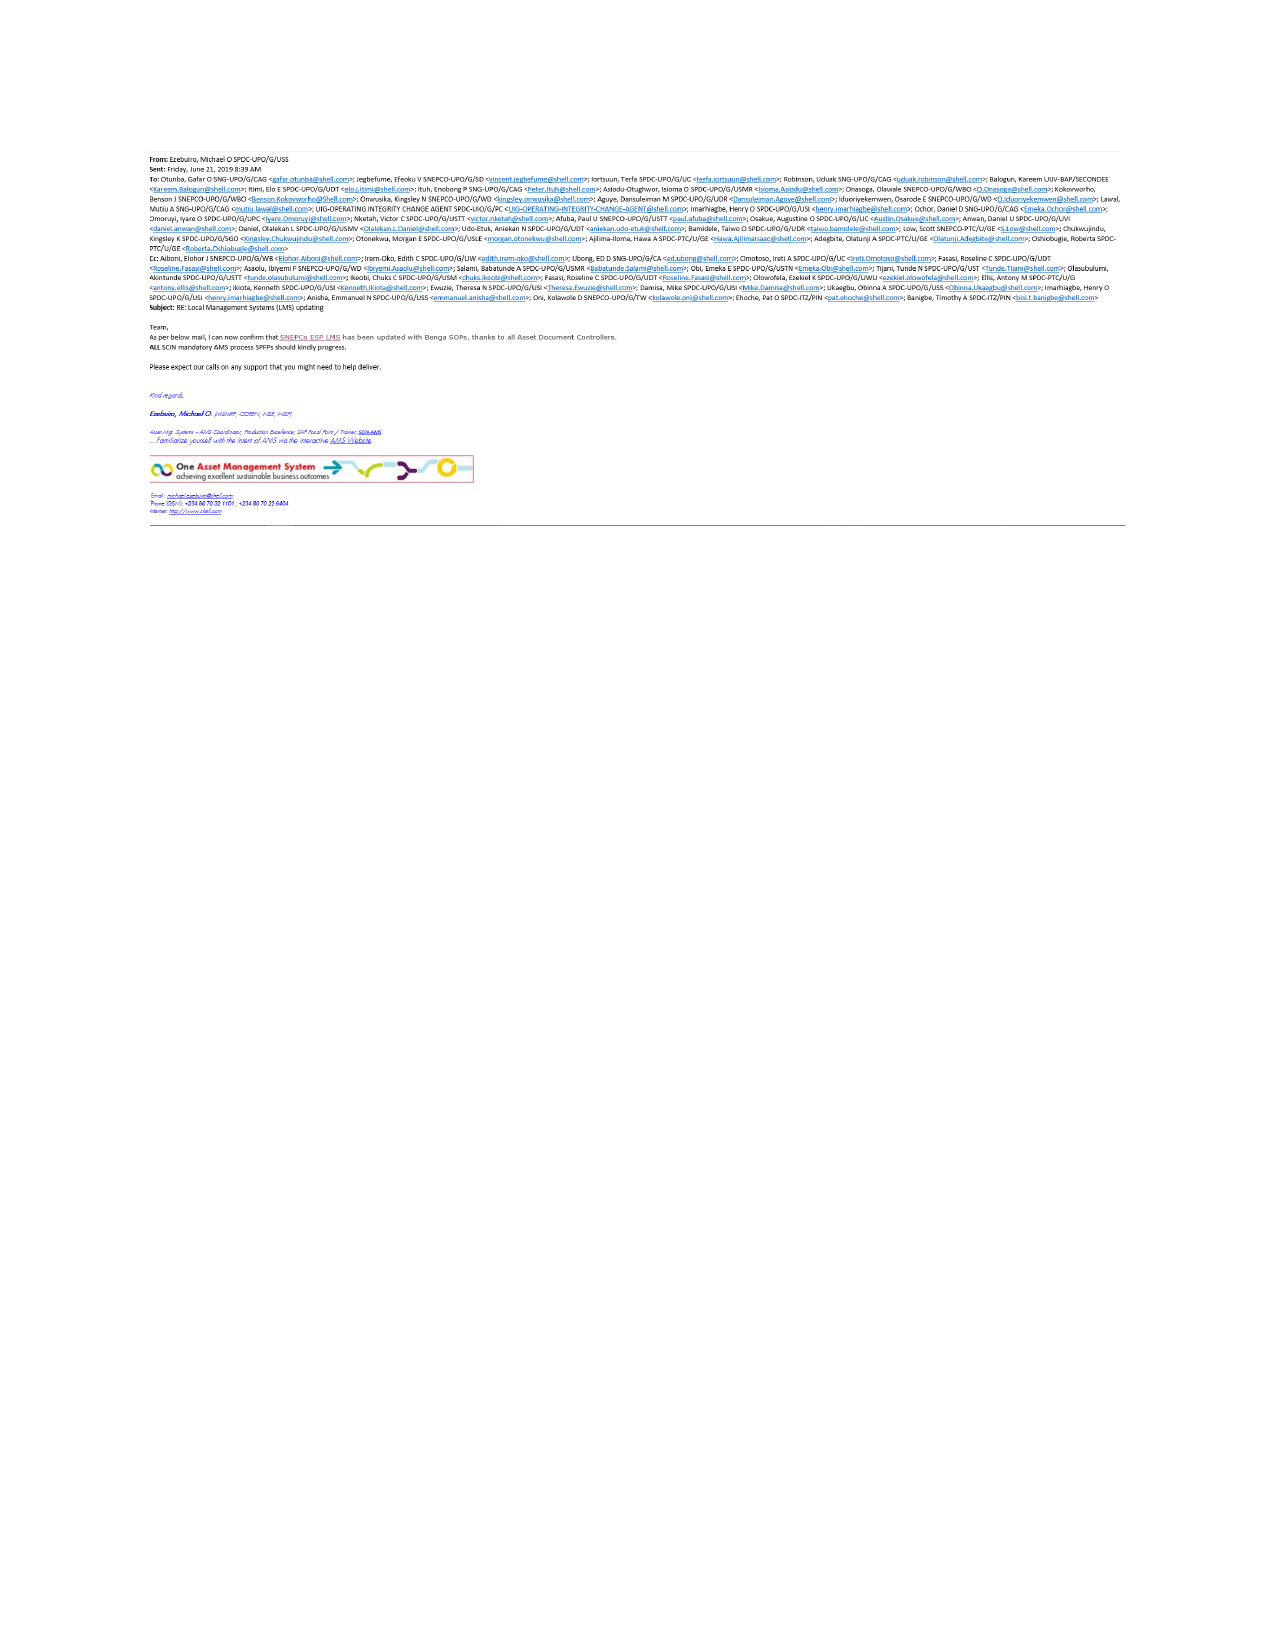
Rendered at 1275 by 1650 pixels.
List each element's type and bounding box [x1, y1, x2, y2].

picture [150, 150, 1125, 526]
